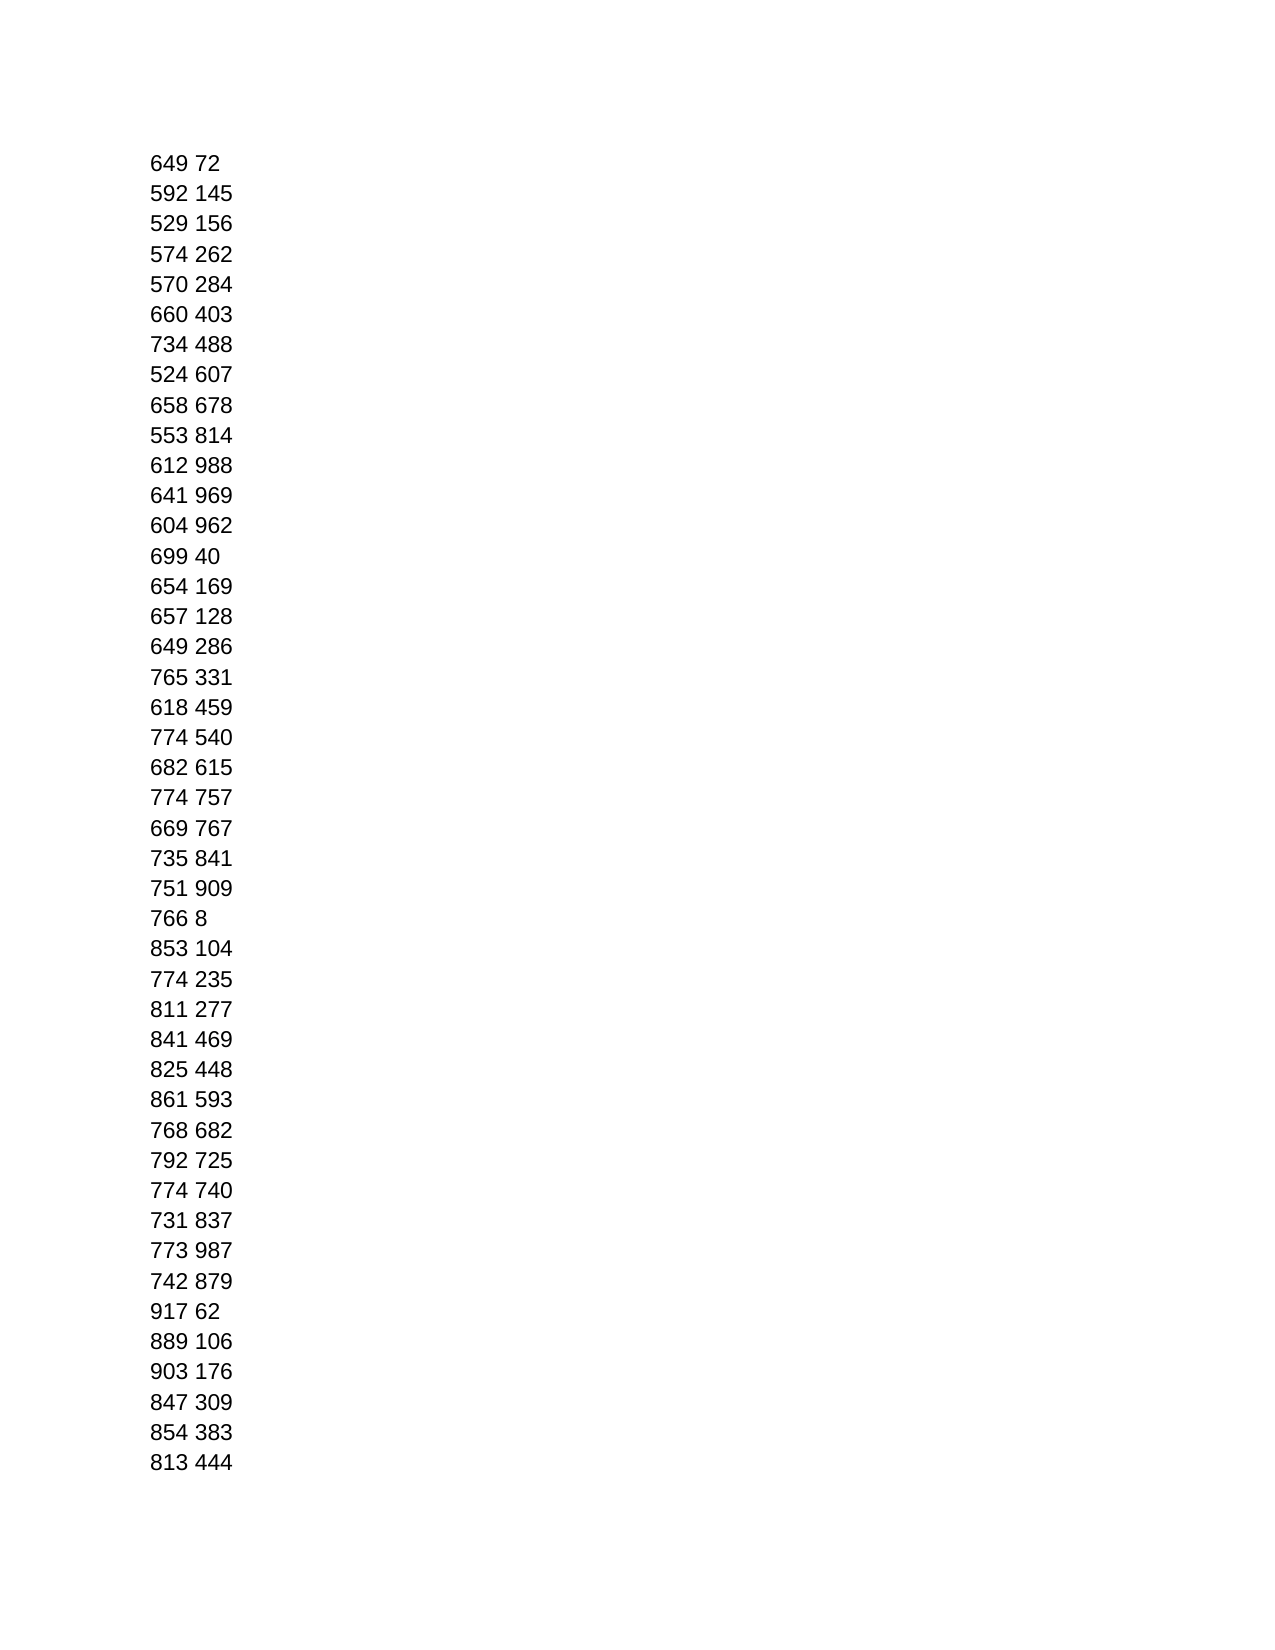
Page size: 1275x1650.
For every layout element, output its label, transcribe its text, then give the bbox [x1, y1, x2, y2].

text 682 615 [150, 754, 1125, 781]
text 774 757 [150, 784, 1125, 811]
text 853 104 [150, 935, 1125, 962]
text 618 459 [150, 694, 1125, 720]
text 660 403 [150, 301, 1125, 327]
text 553 814 [150, 422, 1125, 448]
text 699 40 [150, 543, 1125, 569]
text 889 106 [150, 1328, 1125, 1354]
text 751 909 [150, 875, 1125, 901]
text 649 286 [150, 633, 1125, 660]
text 612 988 [150, 452, 1125, 478]
text 903 176 [150, 1358, 1125, 1385]
text 766 8 [150, 905, 1125, 932]
text 792 725 [150, 1147, 1125, 1173]
text 854 383 [150, 1419, 1125, 1445]
text 734 488 [150, 331, 1125, 358]
text 570 284 [150, 271, 1125, 297]
text 735 841 [150, 845, 1125, 871]
text 774 235 [150, 966, 1125, 992]
text 861 593 [150, 1086, 1125, 1113]
text 768 682 [150, 1117, 1125, 1143]
text 658 678 [150, 392, 1125, 418]
text 774 540 [150, 724, 1125, 750]
text 765 331 [150, 663, 1125, 690]
text 917 62 [150, 1298, 1125, 1324]
text 604 962 [150, 512, 1125, 539]
text 825 448 [150, 1056, 1125, 1083]
text 592 145 [150, 180, 1125, 207]
text 773 987 [150, 1237, 1125, 1264]
text 731 837 [150, 1207, 1125, 1234]
text 641 969 [150, 482, 1125, 509]
text 649 72 [150, 150, 1125, 176]
text 524 607 [150, 361, 1125, 388]
text 847 309 [150, 1388, 1125, 1415]
text 813 444 [150, 1449, 1125, 1475]
text 657 128 [150, 603, 1125, 629]
text 742 879 [150, 1268, 1125, 1294]
text 669 767 [150, 814, 1125, 841]
text 841 469 [150, 1026, 1125, 1052]
text 811 277 [150, 996, 1125, 1022]
text 774 740 [150, 1177, 1125, 1203]
text 654 169 [150, 573, 1125, 599]
text 574 262 [150, 241, 1125, 267]
text 529 156 [150, 210, 1125, 237]
